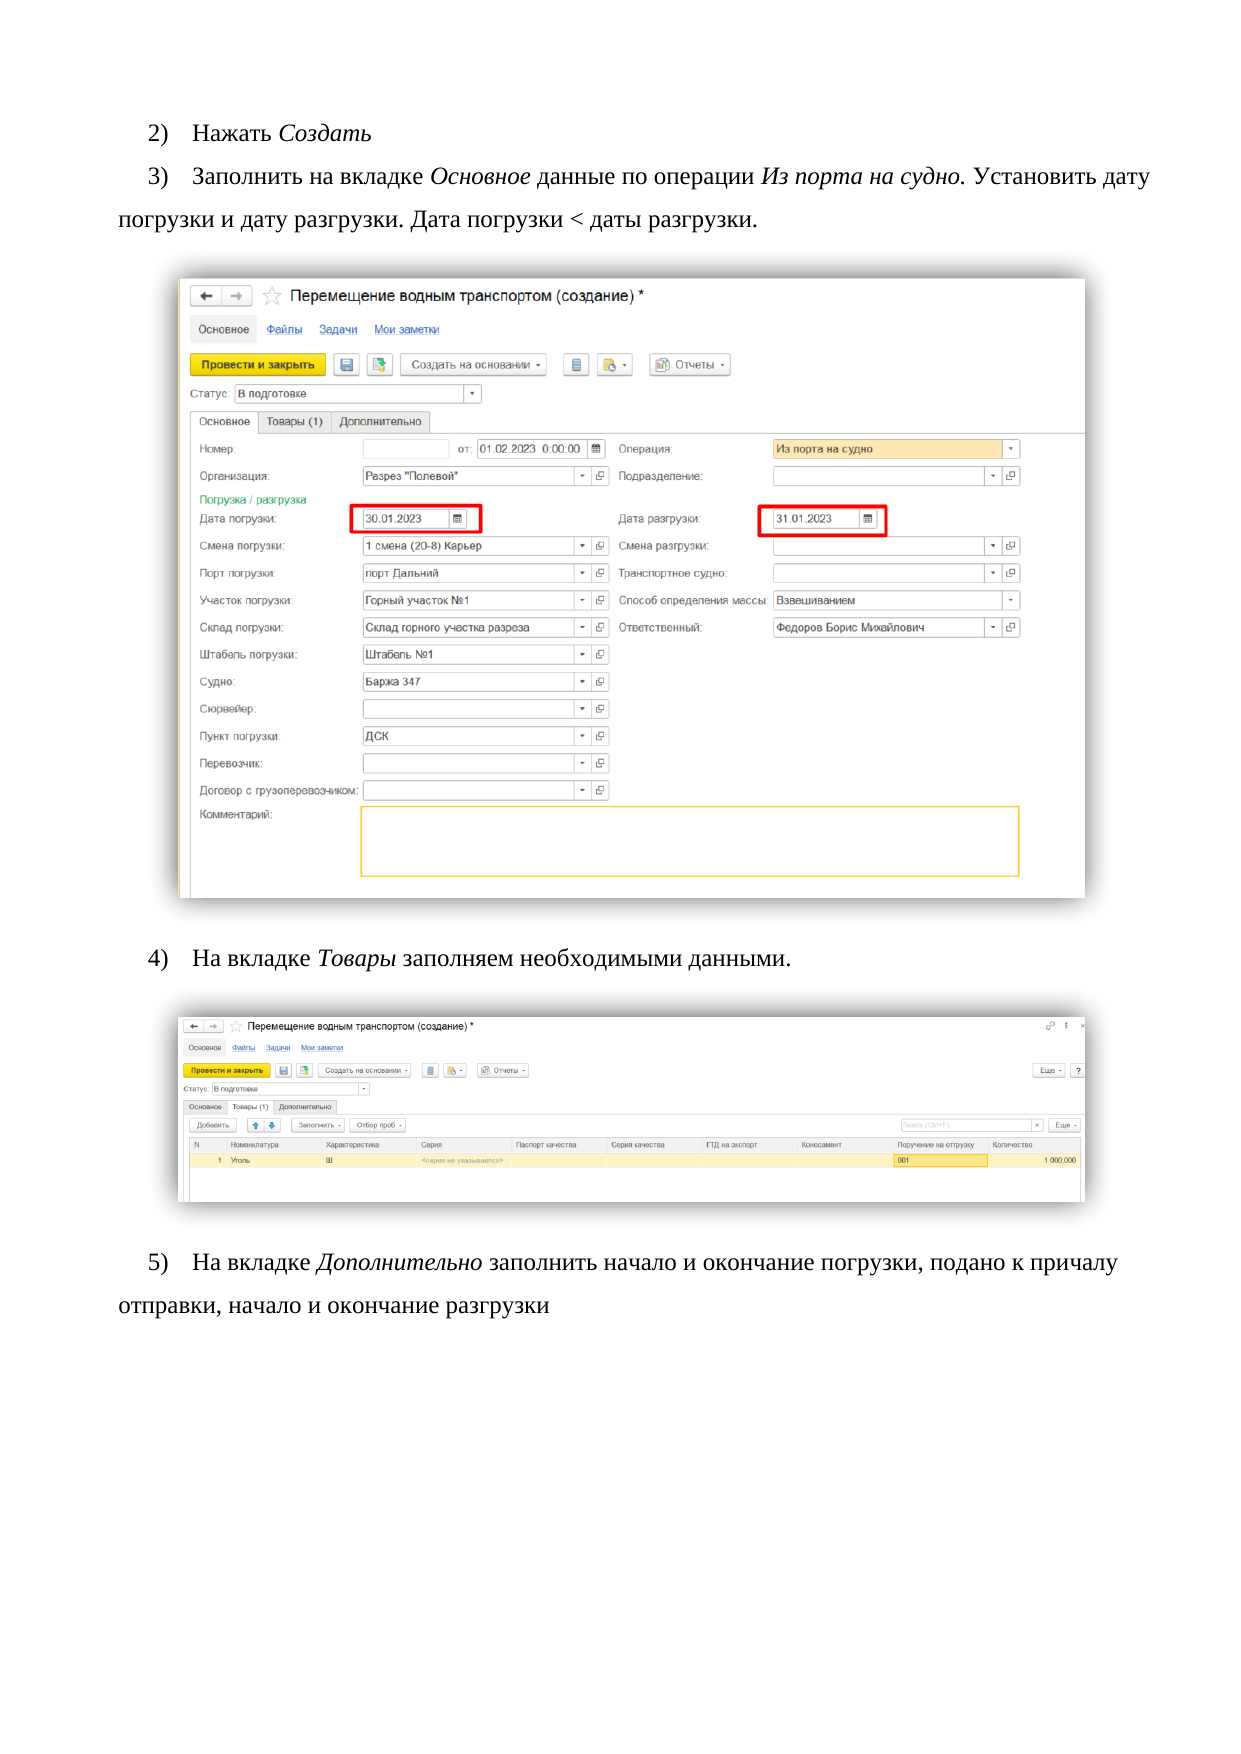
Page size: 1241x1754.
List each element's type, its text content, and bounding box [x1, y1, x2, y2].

picture [178, 278, 1085, 898]
list Заполнить на вкладке Основное данные по операции Из порта на судно. Установить дату погрузки и дату разгрузки. Дата погрузки < даты разгрузки. [118, 161, 1152, 233]
list Нажать Создать [118, 118, 1152, 147]
picture [178, 1017, 1085, 1202]
list На вкладке Товары заполняем необходимыми данными. [118, 943, 1152, 972]
list На вкладке Дополнительно заполнить начало и окончание погрузки, подано к причалу отправки, начало и окончание разгрузки [118, 1247, 1152, 1319]
